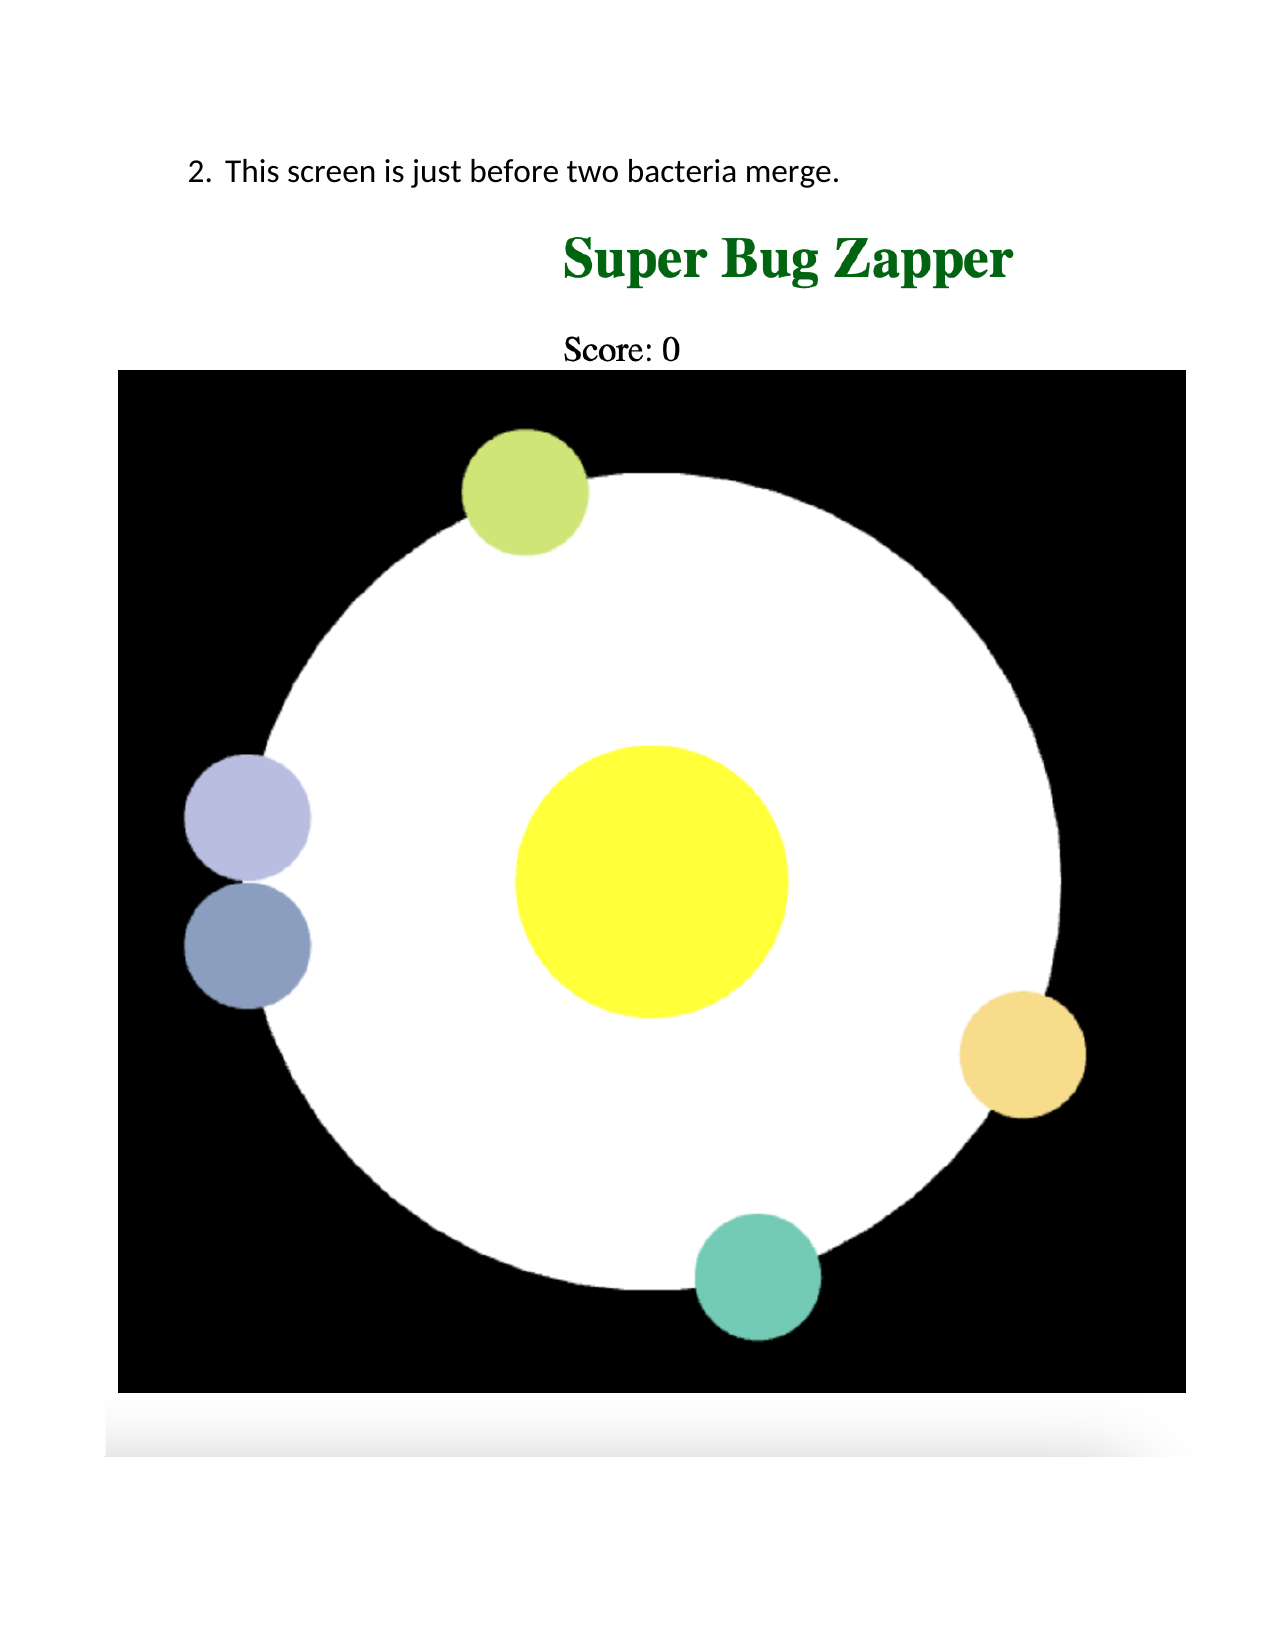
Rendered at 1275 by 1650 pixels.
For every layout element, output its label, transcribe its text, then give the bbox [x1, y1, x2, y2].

picture [105, 190, 1198, 1457]
list This screen is just before two bacteria merge. [187, 150, 1125, 190]
